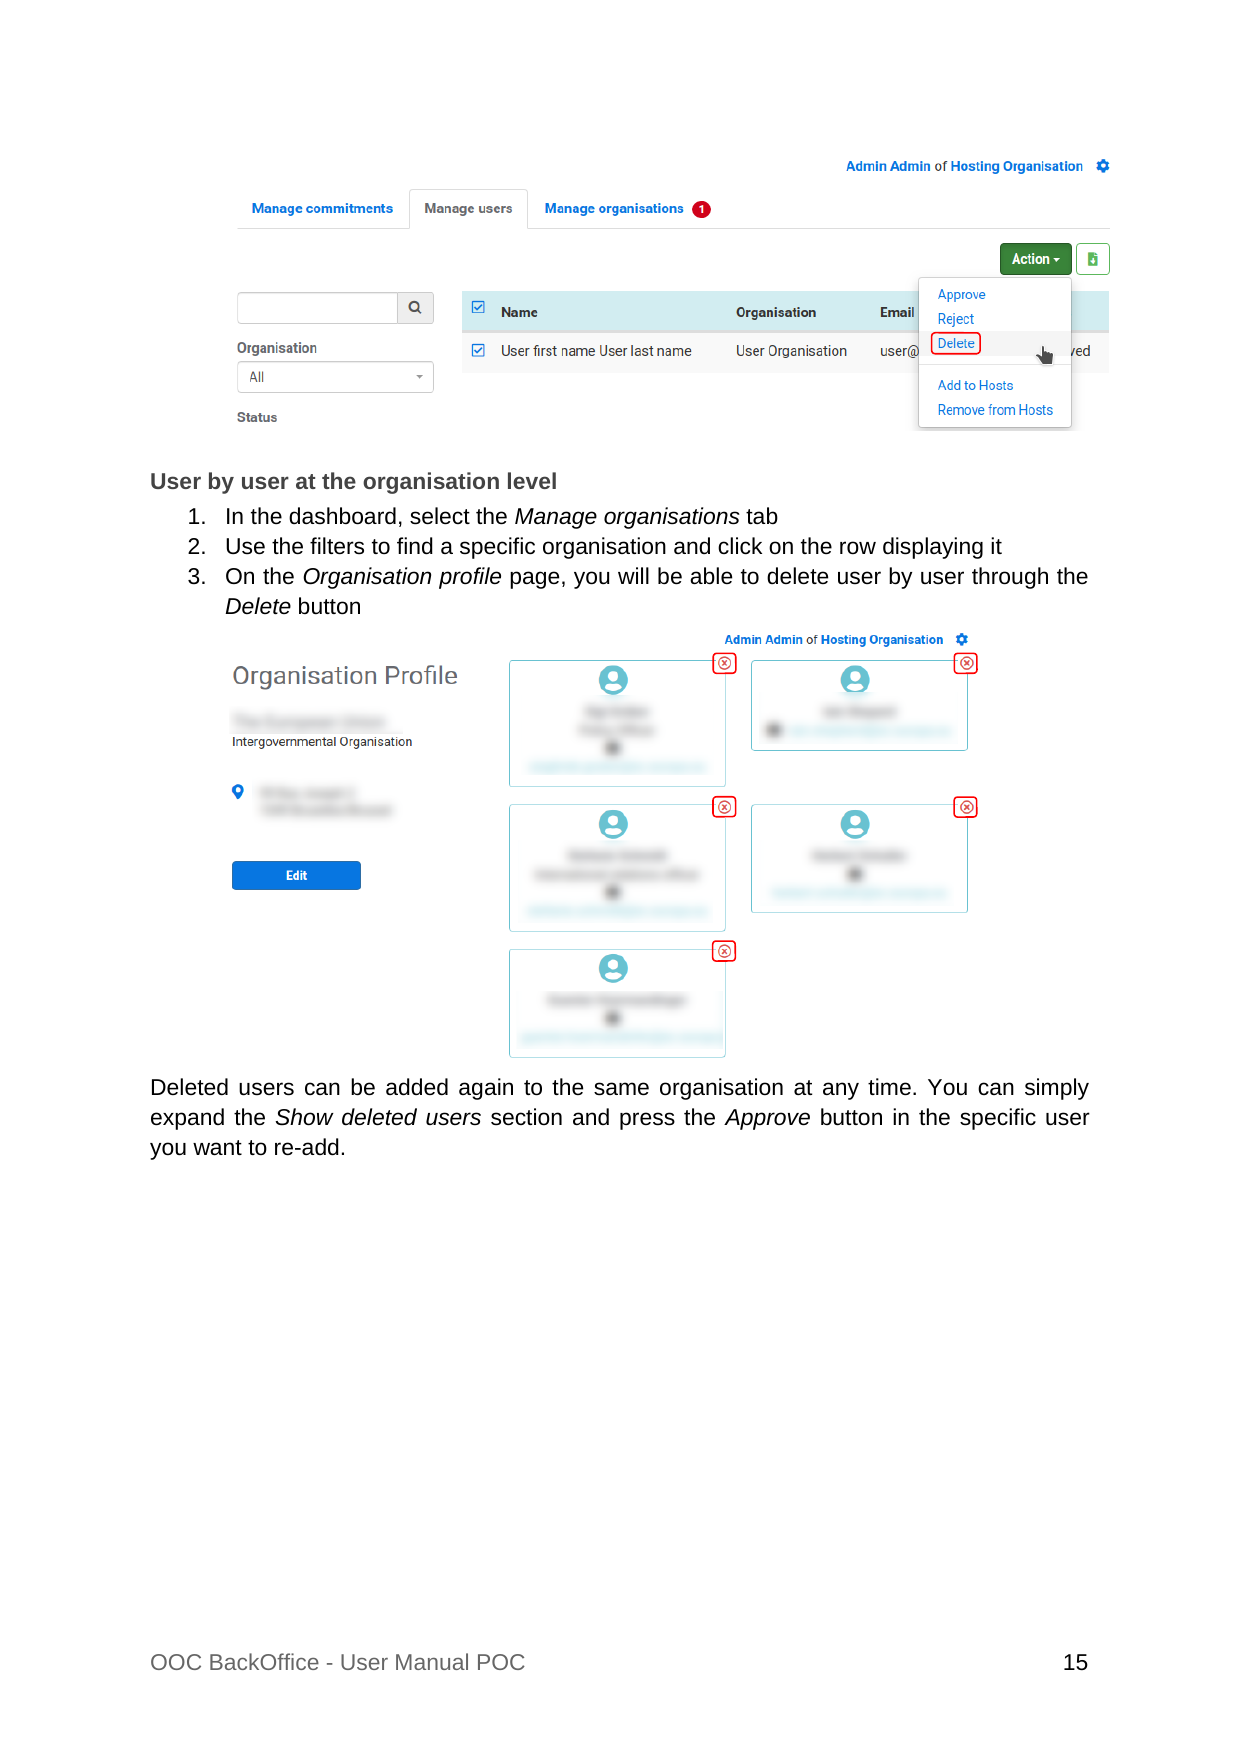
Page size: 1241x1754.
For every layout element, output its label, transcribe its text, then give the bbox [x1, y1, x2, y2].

subtitle User by user at the organisation level [150, 468, 1090, 494]
picture [225, 623, 981, 1070]
list In the dashboard, select the Manage organisations tab [187, 503, 1090, 529]
picture [225, 149, 1120, 431]
text Deleted users can be added again to the same organisation at any time. You can simply expand the Show deleted users section and press the Approve button in the specific user you want to re-add. [150, 1074, 1090, 1161]
list On the Organisation profile page, you will be able to delete user by user through the Delete button [187, 563, 1090, 619]
list Use the filters to find a specific organisation and click on the row displaying it [187, 533, 1090, 559]
